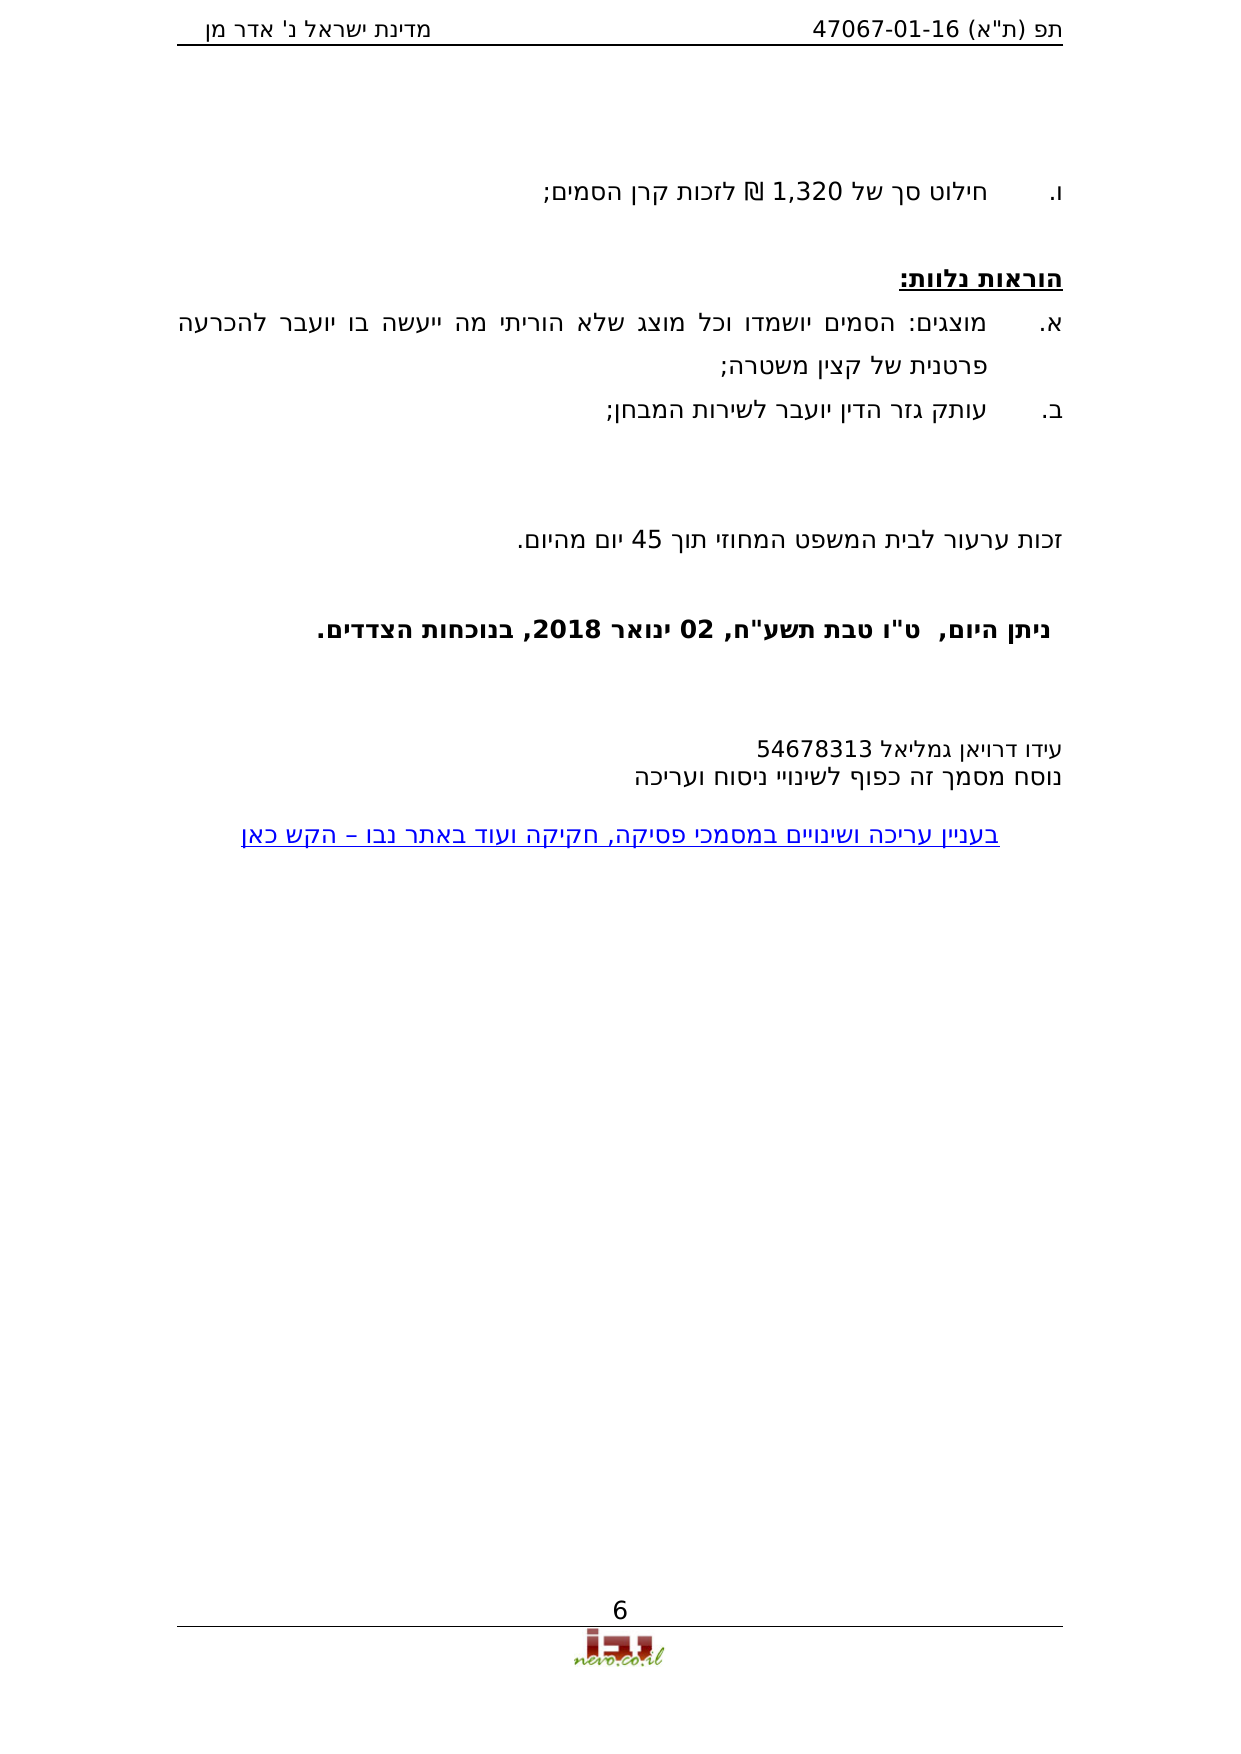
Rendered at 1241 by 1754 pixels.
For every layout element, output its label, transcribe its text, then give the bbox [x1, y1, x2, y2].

text ב. עותק גזר הדין יועבר לשירות המבחן; [177, 395, 1063, 424]
text זכות ערעור לבית המשפט המחוזי תוך 45 יום מהיום. [177, 525, 1063, 554]
text עידו דרויאן גמליאל 54678313 [177, 736, 1063, 763]
text 54678313ניתן היום, ט"ו טבת תשע"ח, 02 ינואר 2018, בנוכחות הצדדים. [177, 616, 1063, 645]
picture [574, 1628, 666, 1667]
text ו. חילוט סך של 1,320 ₪ לזכות קרן הסמים; [177, 177, 1063, 206]
text נוסח מסמך זה כפוף לשינויי ניסוח ועריכה [177, 763, 1063, 792]
text א. מוצגים: הסמים יושמדו וכל מוצג שלא הוריתי מה ייעשה בו יועבר להכרעה פרטנית של קצין משטרה; [177, 308, 1063, 381]
text הוראות נלוות: [177, 264, 1063, 293]
text בעניין עריכה ושינויים במסמכי פסיקה, חקיקה ועוד באתר נבו – הקש כאן [177, 821, 1063, 850]
